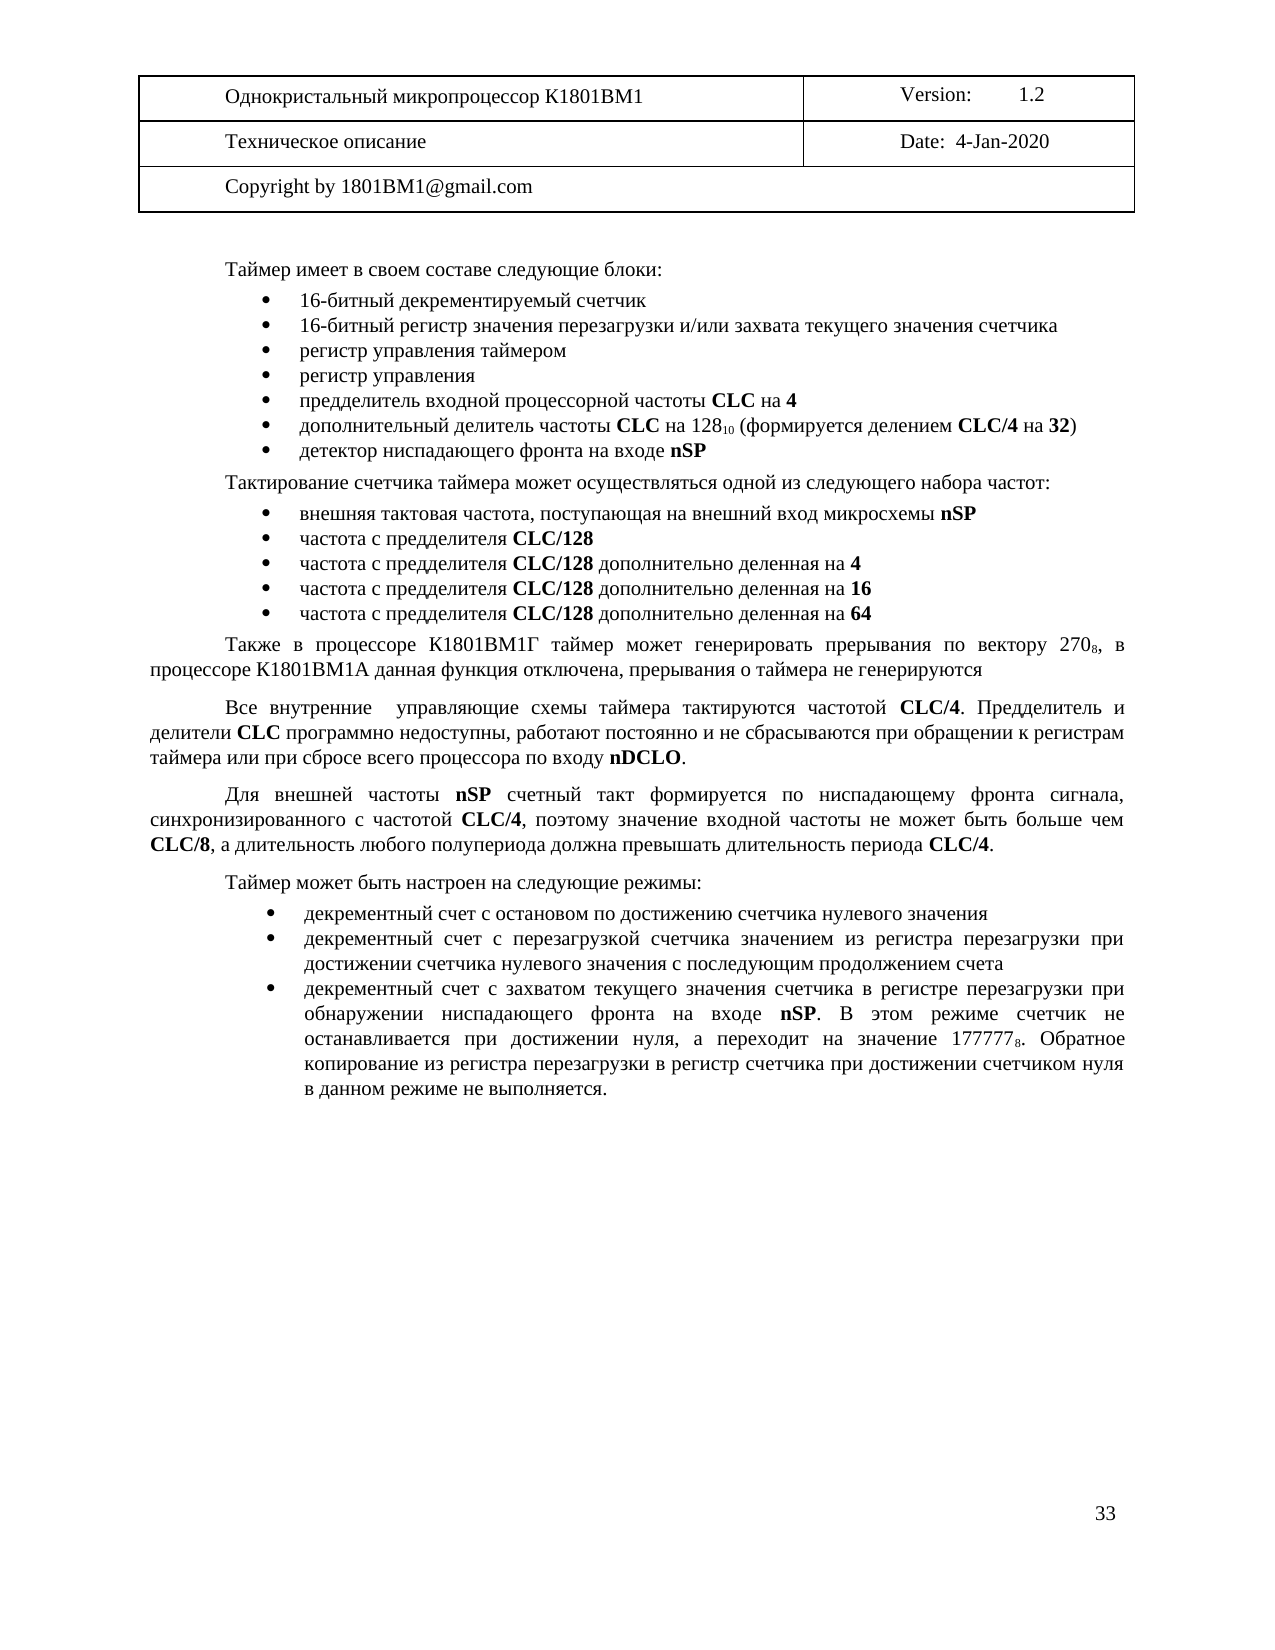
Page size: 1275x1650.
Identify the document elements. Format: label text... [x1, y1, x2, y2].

list декрементный счет с остановом по достижению счетчика нулевого значения [267, 900, 1125, 925]
list регистр управления [262, 362, 1125, 387]
list декрементный счет с захватом текущего значения счетчика в регистре перезагрузки при обнаружении ниспадающего фронта на входе nSP. В этом режиме счетчик не останавливается при достижении нуля, а переходит на значение 1777778. Обратное копирование из регистра перезагрузки в регистр счетчика при достижении счетчиком нуля в данном режиме не выполняется. [267, 975, 1125, 1100]
text Тактирование счетчика таймера может осуществляться одной из следующего набора частот: [150, 469, 1125, 494]
text Все внутренние управляющие схемы таймера тактируются частотой CLC/4. Предделитель и делители CLC программно недоступны, работают постоянно и не сбрасываются при обращении к регистрам таймера или при сбросе всего процессора по входу nDCLO. [150, 694, 1125, 769]
list дополнительный делитель частоты CLC на 12810 (формируется делением CLC/4 на 32) [262, 412, 1125, 437]
list частота с предделителя CLC/128 дополнительно деленная на 64 [262, 600, 1125, 625]
list частота с предделителя CLC/128 дополнительно деленная на 16 [262, 575, 1125, 600]
list внешняя тактовая частота, поступающая на внешний вход микросхемы nSP [262, 500, 1125, 525]
list 16-битный регистр значения перезагрузки и/или захвата текущего значения счетчика [262, 312, 1125, 337]
text Таймер может быть настроен на следующие режимы: [150, 869, 1125, 894]
list декрементный счет с перезагрузкой счетчика значением из регистра перезагрузки при достижении счетчика нулевого значения с последующим продолжением счета [267, 925, 1125, 975]
list предделитель входной процессорной частоты CLC на 4 [262, 387, 1125, 412]
list частота с предделителя CLC/128 [262, 525, 1125, 550]
list детектор ниспадающего фронта на входе nSP [262, 437, 1125, 462]
list 16-битный декрементируемый счетчик [262, 287, 1125, 312]
list частота с предделителя CLC/128 дополнительно деленная на 4 [262, 550, 1125, 575]
text Для внешней частоты nSP счетный такт формируется по ниспадающему фронта сигнала, синхронизированного с частотой CLC/4, поэтому значение входной частоты не может быть больше чем CLC/8, а длительность любого полупериода должна превышать длительность периода CLC/4. [150, 781, 1125, 856]
text Также в процессоре К1801ВМ1Г таймер может генерировать прерывания по вектору 2708, в процессоре К1801ВМ1А данная функция отключена, прерывания о таймера не генерируются [150, 631, 1125, 681]
list регистр управления таймером [262, 337, 1125, 362]
text Таймер имеет в своем составе следующие блоки: [150, 256, 1125, 281]
